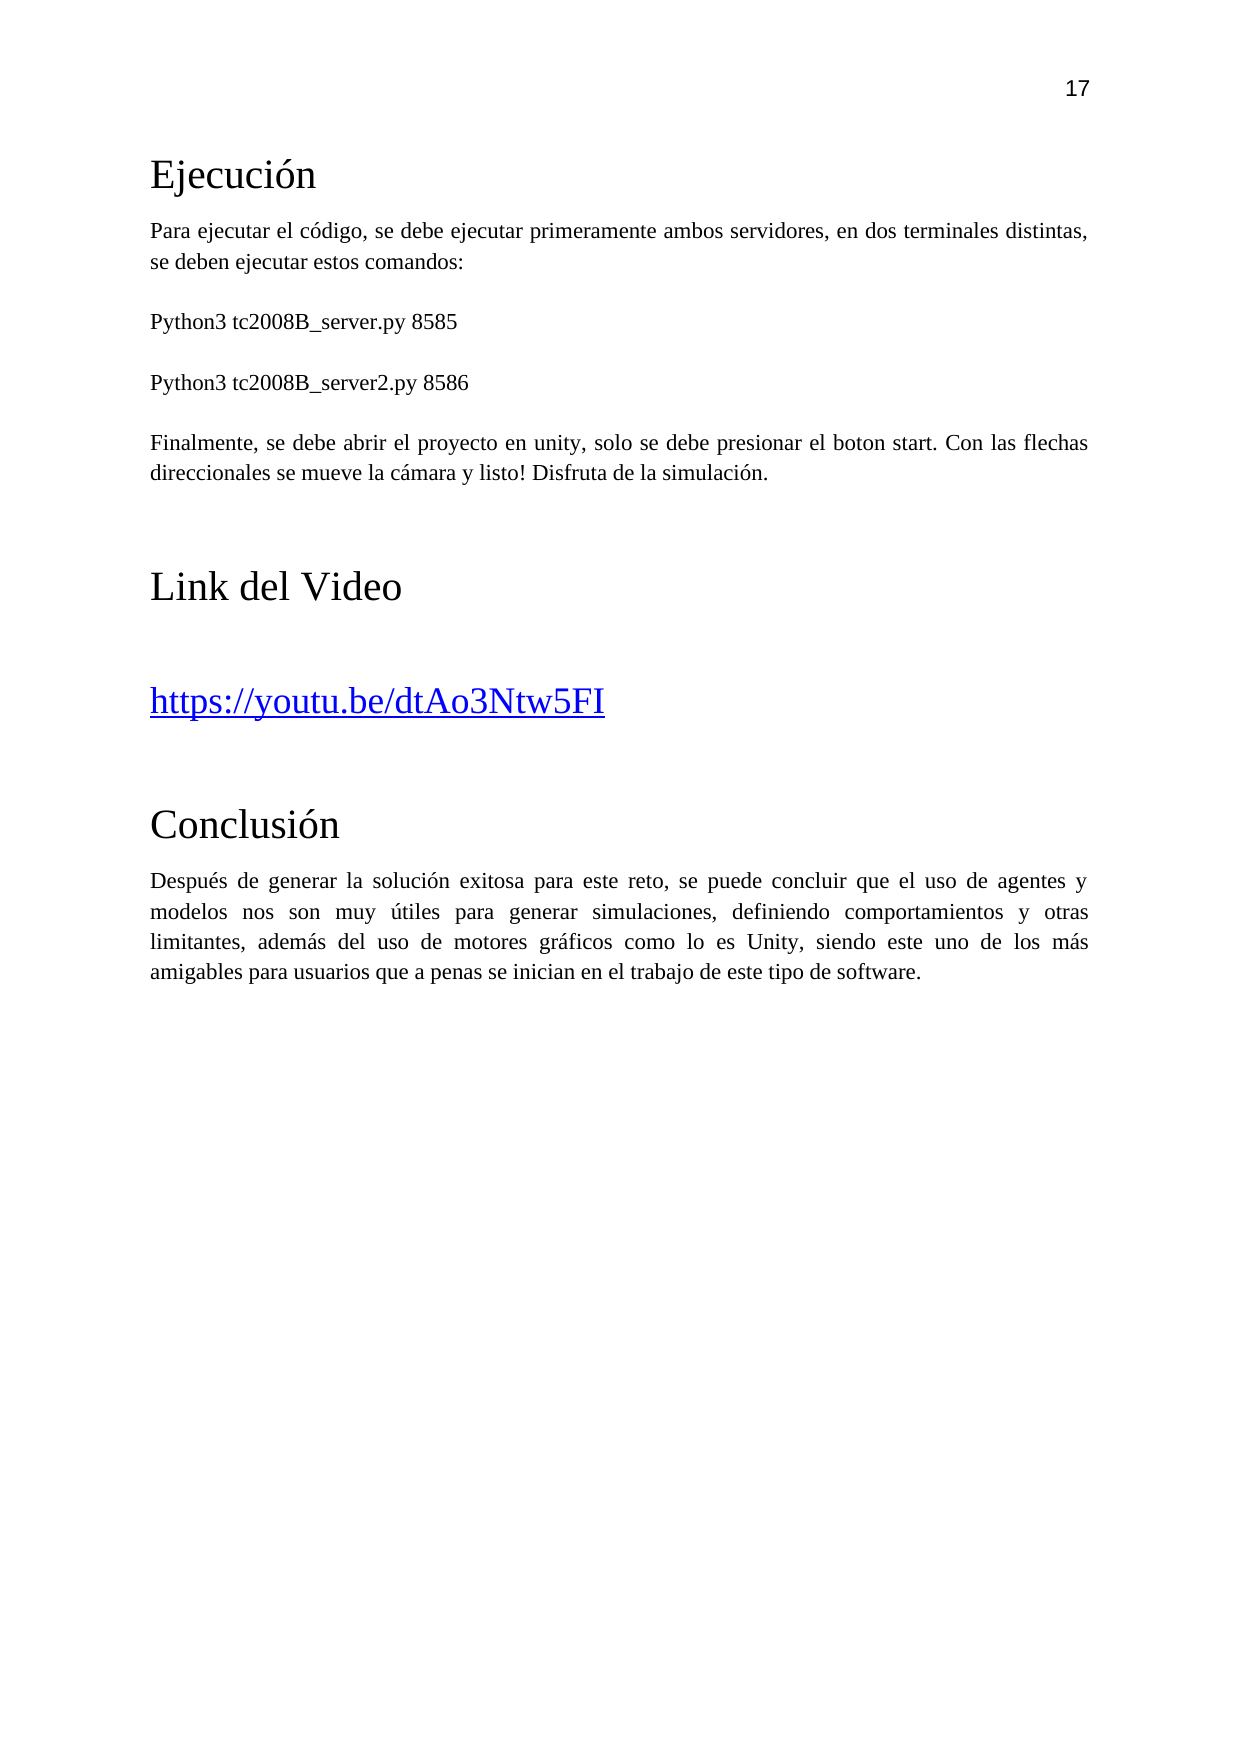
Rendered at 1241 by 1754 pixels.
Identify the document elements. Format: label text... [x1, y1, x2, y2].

text Después de generar la solución exitosa para este reto, se puede concluir que el uso de agentes y modelos nos son muy útiles para generar simulaciones, definiendo comportamientos y otras limitantes, además del uso de motores gráficos como lo es Unity, siendo este uno de los más amigables para usuarios que a penas se inician en el trabajo de este tipo de software. [150, 868, 1090, 984]
text https://youtu.be/dtAo3Ntw5FI [150, 678, 1090, 722]
subtitle Conclusión [150, 800, 1090, 848]
text Python3 tc2008B_server2.py 8586 [150, 369, 1090, 395]
subtitle Link del Video [150, 561, 1090, 609]
text Python3 tc2008B_server.py 8585 [150, 308, 1090, 334]
text Para ejecutar el código, se debe ejecutar primeramente ambos servidores, en dos terminales distintas, se deben ejecutar estos comandos: [150, 218, 1090, 274]
text Finalmente, se debe abrir el proyecto en unity, solo se debe presionar el boton start. Con las flechas direccionales se mueve la cámara y listo! Disfruta de la simulación. [150, 429, 1090, 486]
subtitle Ejecución [150, 150, 1090, 198]
